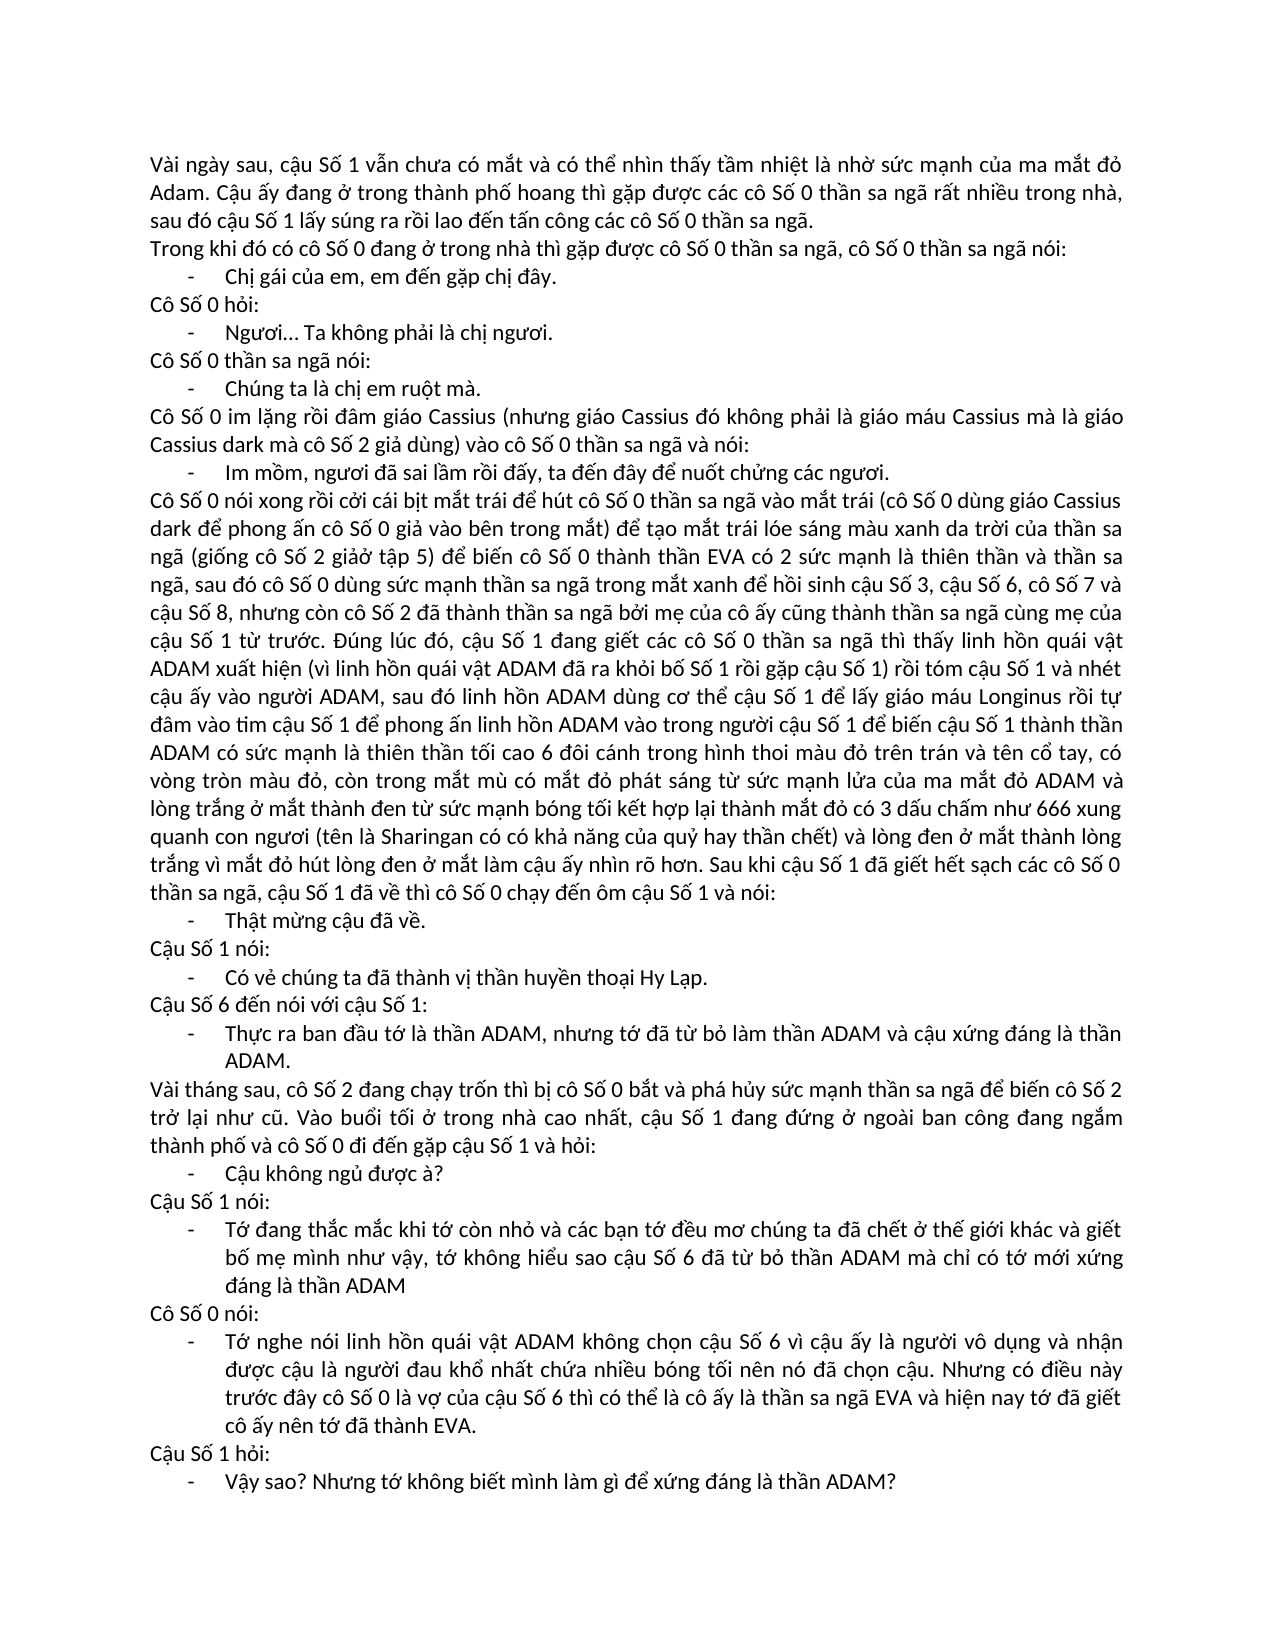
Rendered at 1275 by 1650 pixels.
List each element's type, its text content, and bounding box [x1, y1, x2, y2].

text Cậu Số 1 nói: [150, 1187, 1125, 1215]
list Tớ đang thắc mắc khi tớ còn nhỏ và các bạn tớ đều mơ chúng ta đã chết ở thế giới khác và giết bố mẹ mình như vậy, tớ không hiểu sao cậu Số 6 đã từ bỏ thần ADAM mà chỉ có tớ mới xứng đáng là thần ADAM [187, 1215, 1125, 1299]
text Cô Số 0 nói xong rồi cởi cái bịt mắt trái để hút cô Số 0 thần sa ngã vào mắt trái (cô Số 0 dùng giáo Cassius dark để phong ấn cô Số 0 giả vào bên trong mắt) để tạo mắt trái lóe sáng màu xanh da trời của thần sa ngã (giống cô Số 2 giảở tập 5) để biến cô Số 0 thành thần EVA có 2 sức mạnh là thiên thần và thần sa ngã, sau đó cô Số 0 dùng sức mạnh thần sa ngã trong mắt xanh để hồi sinh cậu Số 3, cậu Số 6, cô Số 7 và cậu Số 8, nhưng còn cô Số 2 đã thành thần sa ngã bởi mẹ của cô ấy cũng thành thần sa ngã cùng mẹ của cậu Số 1 từ trước. Đúng lúc đó, cậu Số 1 đang giết các cô Số 0 thần sa ngã thì thấy linh hồn quái vật ADAM xuất hiện (vì linh hồn quái vật ADAM đã ra khỏi bố Số 1 rồi gặp cậu Số 1) rồi tóm cậu Số 1 và nhét cậu ấy vào người ADAM, sau đó linh hồn ADAM dùng cơ thể cậu Số 1 để lấy giáo máu Longinus rồi tự đâm vào tim cậu Số 1 để phong ấn linh hồn ADAM vào trong người cậu Số 1 để biến cậu Số 1 thành thần ADAM có sức mạnh là thiên thần tối cao 6 đôi cánh trong hình thoi màu đỏ trên trán và tên cổ tay, có vòng tròn màu đỏ, còn trong mắt mù có mắt đỏ phát sáng từ sức mạnh lửa của ma mắt đỏ ADAM và lòng trắng ở mắt thành đen từ sức mạnh bóng tối kết hợp lại thành mắt đỏ có 3 dấu chấm như 666 xung quanh con ngươi (tên là Sharingan có có khả năng của quỷ hay thần chết) và lòng đen ở mắt thành lòng trắng vì mắt đỏ hút lòng đen ở mắt làm cậu ấy nhìn rõ hơn. Sau khi cậu Số 1 đã giết hết sạch các cô Số 0 thần sa ngã, cậu Số 1 đã về thì cô Số 0 chạy đến ôm cậu Số 1 và nói: [150, 486, 1125, 907]
list Cậu không ngủ được à? [187, 1159, 1125, 1187]
list Thực ra ban đầu tớ là thần ADAM, nhưng tớ đã từ bỏ làm thần ADAM và cậu xứng đáng là thần ADAM. [187, 1019, 1125, 1075]
list Có vẻ chúng ta đã thành vị thần huyền thoại Hy Lạp. [187, 963, 1125, 991]
list Im mồm, ngươi đã sai lầm rồi đấy, ta đến đây để nuốt chửng các ngươi. [187, 458, 1125, 486]
text Cô Số 0 hỏi: [150, 290, 1125, 318]
text Cậu Số 1 nói: [150, 934, 1125, 963]
list Thật mừng cậu đã về. [187, 907, 1125, 934]
text Trong khi đó có cô Số 0 đang ở trong nhà thì gặp được cô Số 0 thần sa ngã, cô Số 0 thần sa ngã nói: [150, 234, 1125, 262]
list Chị gái của em, em đến gặp chị đây. [187, 262, 1125, 290]
text Cậu Số 1 hỏi: [150, 1439, 1125, 1467]
text Cậu Số 6 đến nói với cậu Số 1: [150, 991, 1125, 1019]
list Ngươi… Ta không phải là chị ngươi. [187, 318, 1125, 346]
list Tớ nghe nói linh hồn quái vật ADAM không chọn cậu Số 6 vì cậu ấy là người vô dụng và nhận được cậu là người đau khổ nhất chứa nhiều bóng tối nên nó đã chọn cậu. Nhưng có điều này trước đây cô Số 0 là vợ của cậu Số 6 thì có thể là cô ấy là thần sa ngã EVA và hiện nay tớ đã giết cô ấy nên tớ đã thành EVA. [187, 1327, 1125, 1439]
text Vài ngày sau, cậu Số 1 vẫn chưa có mắt và có thể nhìn thấy tầm nhiệt là nhờ sức mạnh của ma mắt đỏ Adam. Cậu ấy đang ở trong thành phố hoang thì gặp được các cô Số 0 thần sa ngã rất nhiều trong nhà, sau đó cậu Số 1 lấy súng ra rồi lao đến tấn công các cô Số 0 thần sa ngã. [150, 150, 1125, 234]
text Cô Số 0 nói: [150, 1299, 1125, 1327]
list Vậy sao? Nhưng tớ không biết mình làm gì để xứng đáng là thần ADAM? [187, 1467, 1125, 1495]
text Cô Số 0 im lặng rồi đâm giáo Cassius (nhưng giáo Cassius đó không phải là giáo máu Cassius mà là giáo Cassius dark mà cô Số 2 giả dùng) vào cô Số 0 thần sa ngã và nói: [150, 402, 1125, 458]
text Vài tháng sau, cô Số 2 đang chạy trốn thì bị cô Số 0 bắt và phá hủy sức mạnh thần sa ngã để biến cô Số 2 trở lại như cũ. Vào buổi tối ở trong nhà cao nhất, cậu Số 1 đang đứng ở ngoài ban công đang ngắm thành phố và cô Số 0 đi đến gặp cậu Số 1 và hỏi: [150, 1075, 1125, 1159]
text Cô Số 0 thần sa ngã nói: [150, 346, 1125, 374]
list Chúng ta là chị em ruột mà. [187, 374, 1125, 402]
